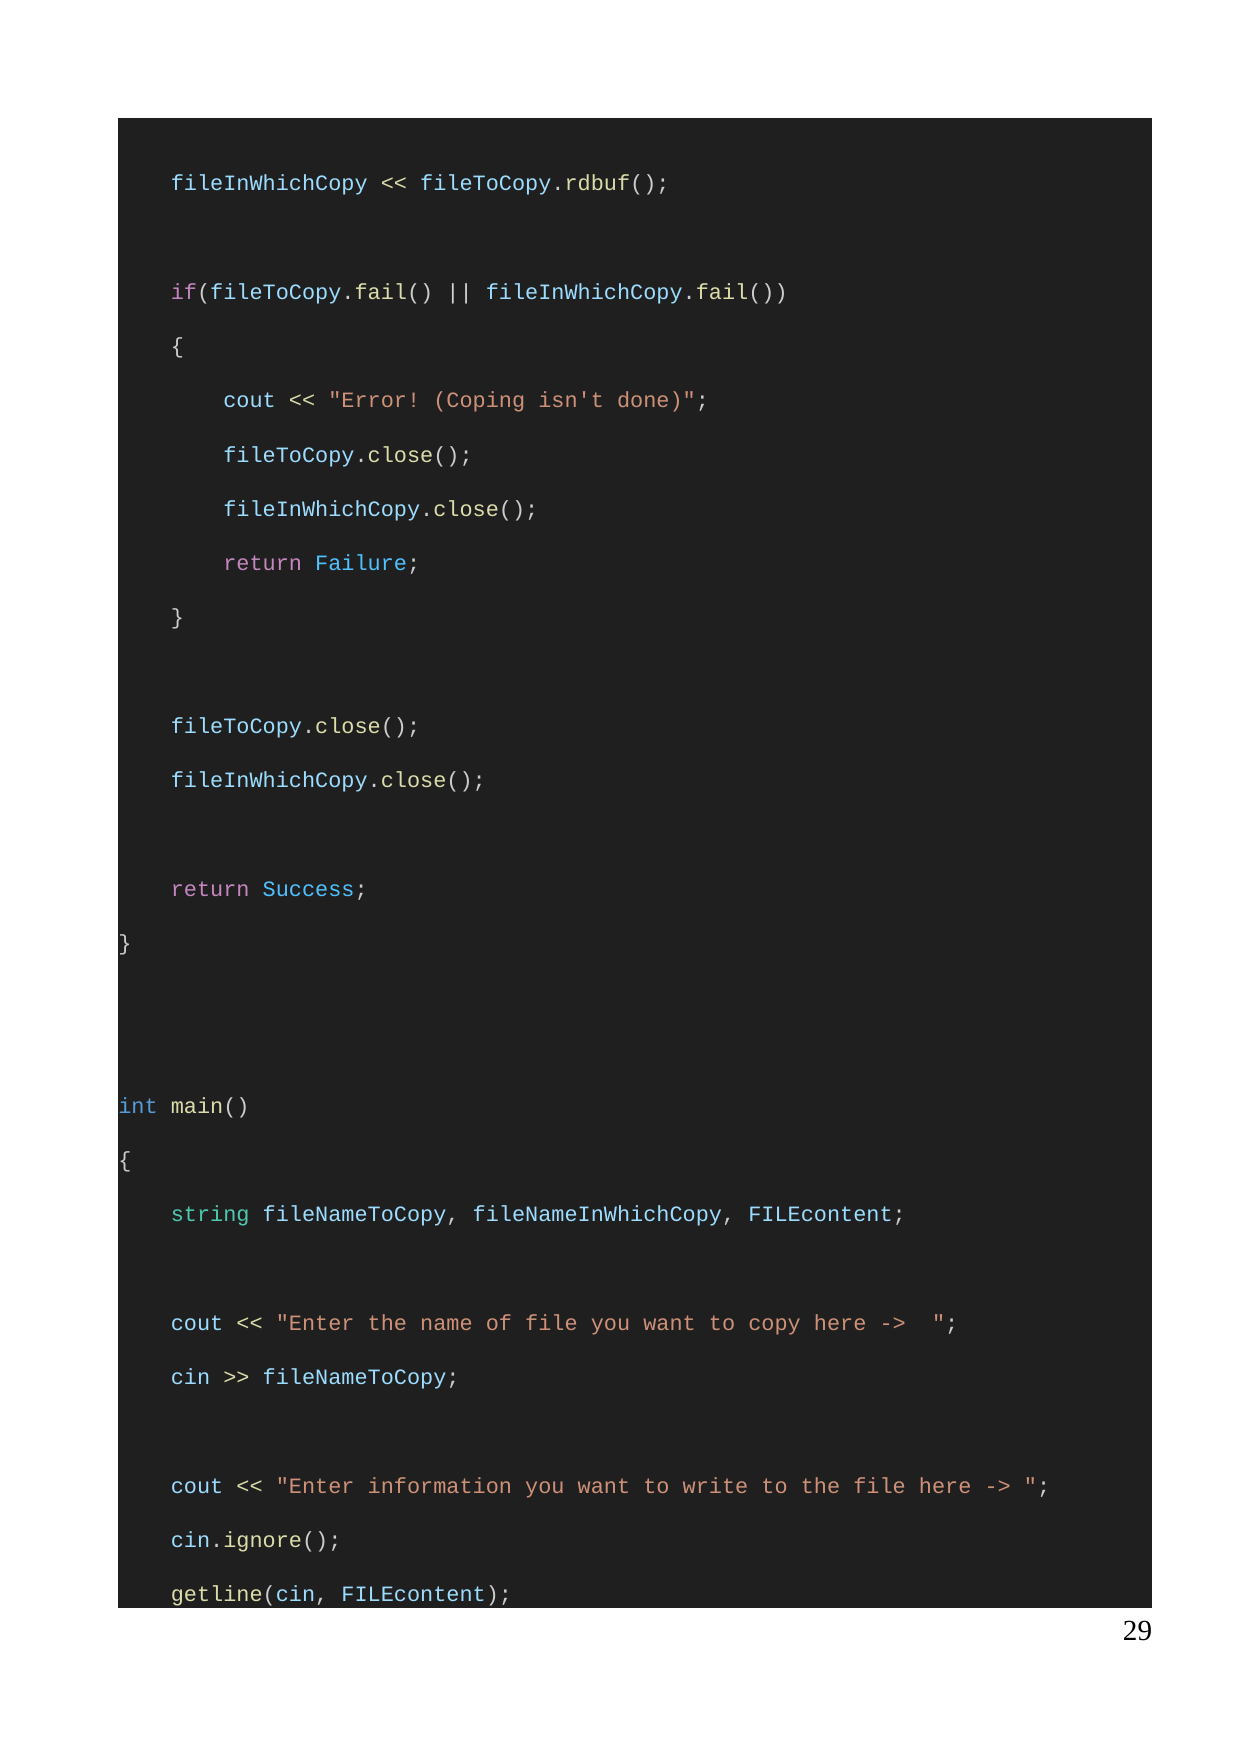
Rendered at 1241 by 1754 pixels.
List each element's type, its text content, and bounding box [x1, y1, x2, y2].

text { [118, 1149, 1152, 1174]
text } [118, 932, 1152, 957]
text return Success; [118, 878, 1152, 903]
text getline(cin, FILEcontent); [118, 1583, 1152, 1608]
text cout << "Enter information you want to write to the file here -> "; [118, 1475, 1152, 1500]
text fileInWhichCopy.close(); [118, 769, 1152, 794]
text fileInWhichCopy.close(); [118, 498, 1152, 523]
text cin.ignore(); [118, 1529, 1152, 1554]
text fileInWhichCopy << fileToCopy.rdbuf(); [118, 172, 1152, 197]
text cout << "Enter the name of file you want to copy here -> "; [118, 1312, 1152, 1337]
text string fileNameToCopy, fileNameInWhichCopy, FILEcontent; [118, 1203, 1152, 1228]
text fileToCopy.close(); [118, 715, 1152, 740]
text { [118, 335, 1152, 360]
text if(fileToCopy.fail() || fileInWhichCopy.fail()) [118, 281, 1152, 306]
text return Failure; [118, 552, 1152, 577]
text int main() [118, 1095, 1152, 1120]
text fileToCopy.close(); [118, 444, 1152, 468]
text } [118, 607, 1152, 631]
text cin >> fileNameToCopy; [118, 1366, 1152, 1391]
text cout << "Error! (Coping isn't done)"; [118, 389, 1152, 414]
